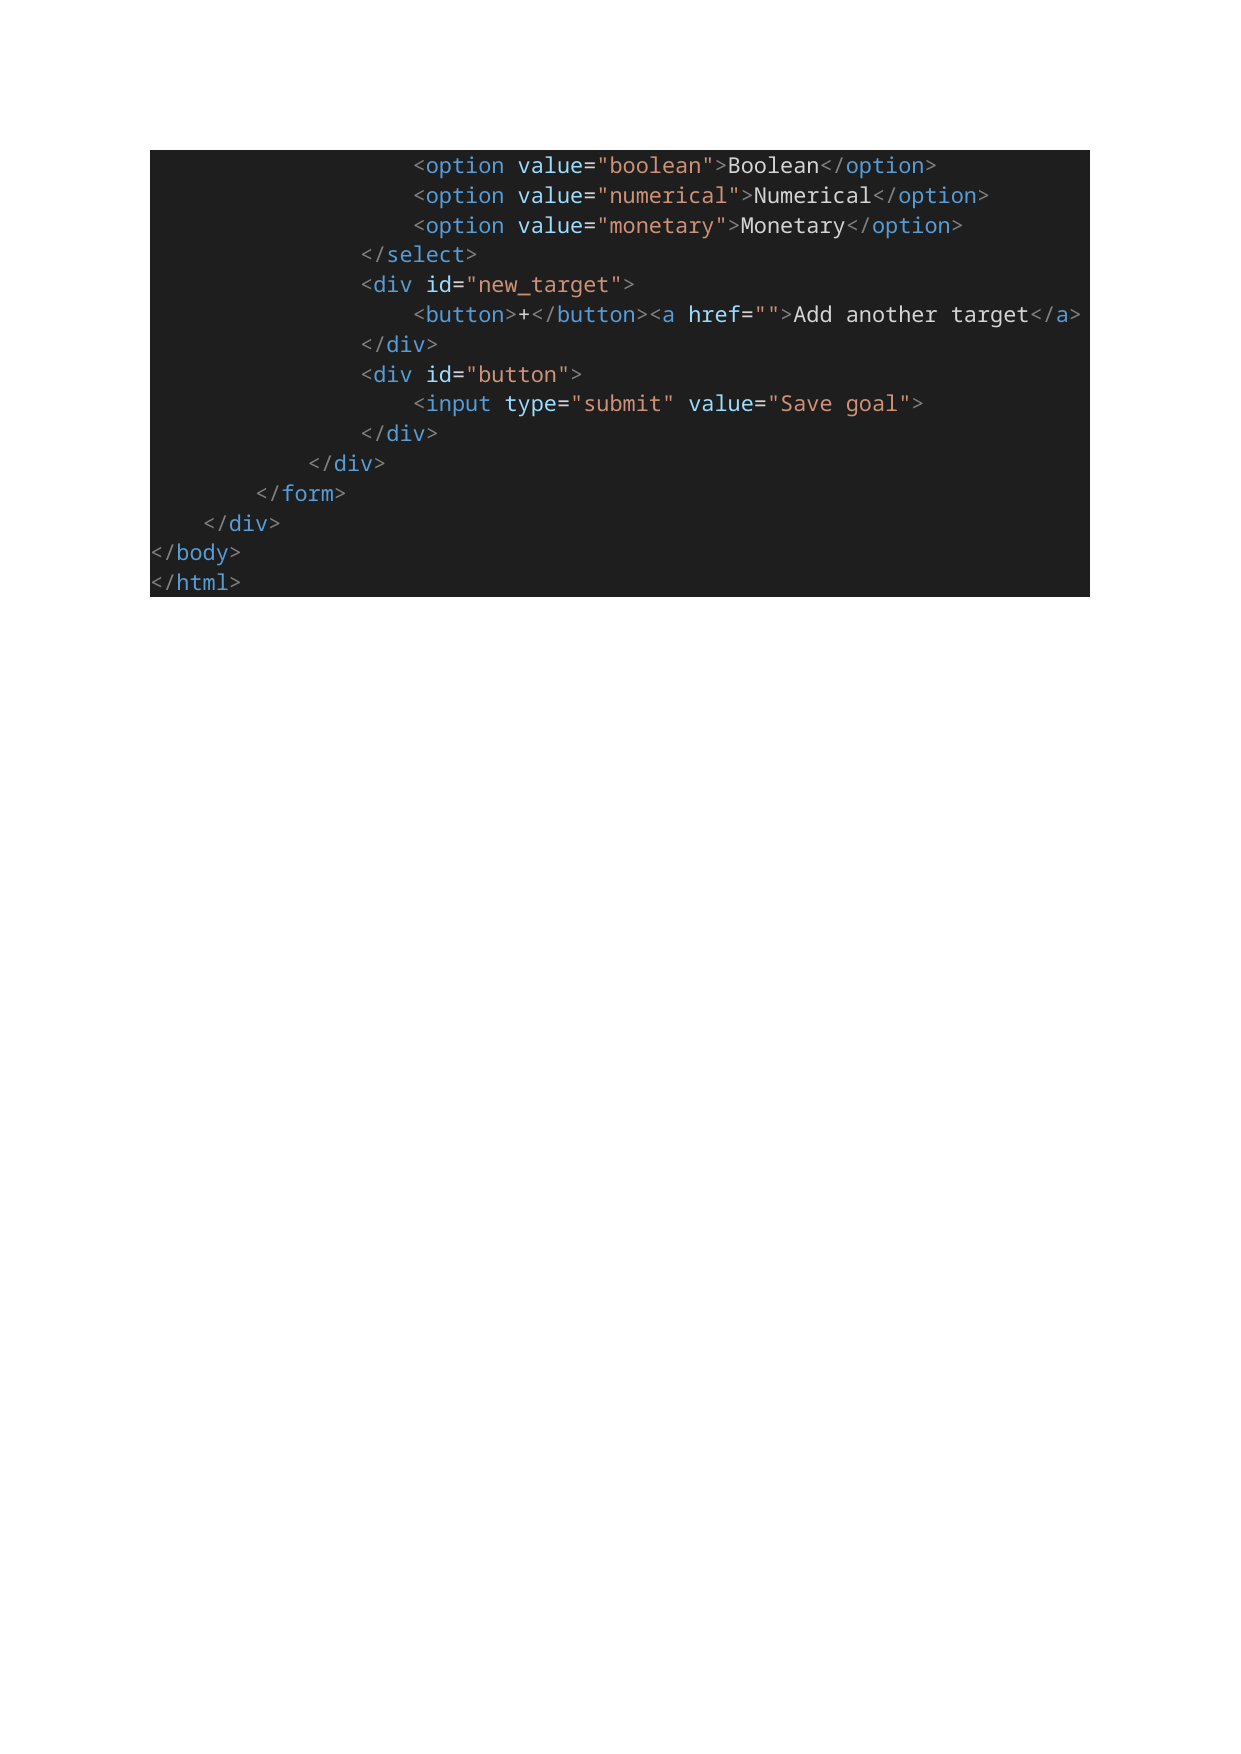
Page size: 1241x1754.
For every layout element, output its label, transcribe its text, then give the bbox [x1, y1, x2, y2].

text </div> [150, 448, 1090, 478]
text <option value="numerical">Numerical</option> [150, 180, 1090, 209]
text </div> [150, 507, 1090, 537]
text </body> [150, 537, 1090, 567]
text <option value="boolean">Boolean</option> [150, 150, 1090, 180]
text </div> [150, 418, 1090, 448]
text <option value="monetary">Monetary</option> [150, 209, 1090, 239]
text <button>+</button><a href="">Add another target</a> [150, 299, 1090, 329]
text </select> [150, 239, 1090, 269]
text <input type="submit" value="Save goal"> [150, 388, 1090, 418]
text </form> [150, 478, 1090, 507]
text </html> [150, 567, 1090, 597]
text <div id="new_target"> [150, 269, 1090, 299]
text <div id="button"> [150, 358, 1090, 388]
text </div> [150, 329, 1090, 358]
